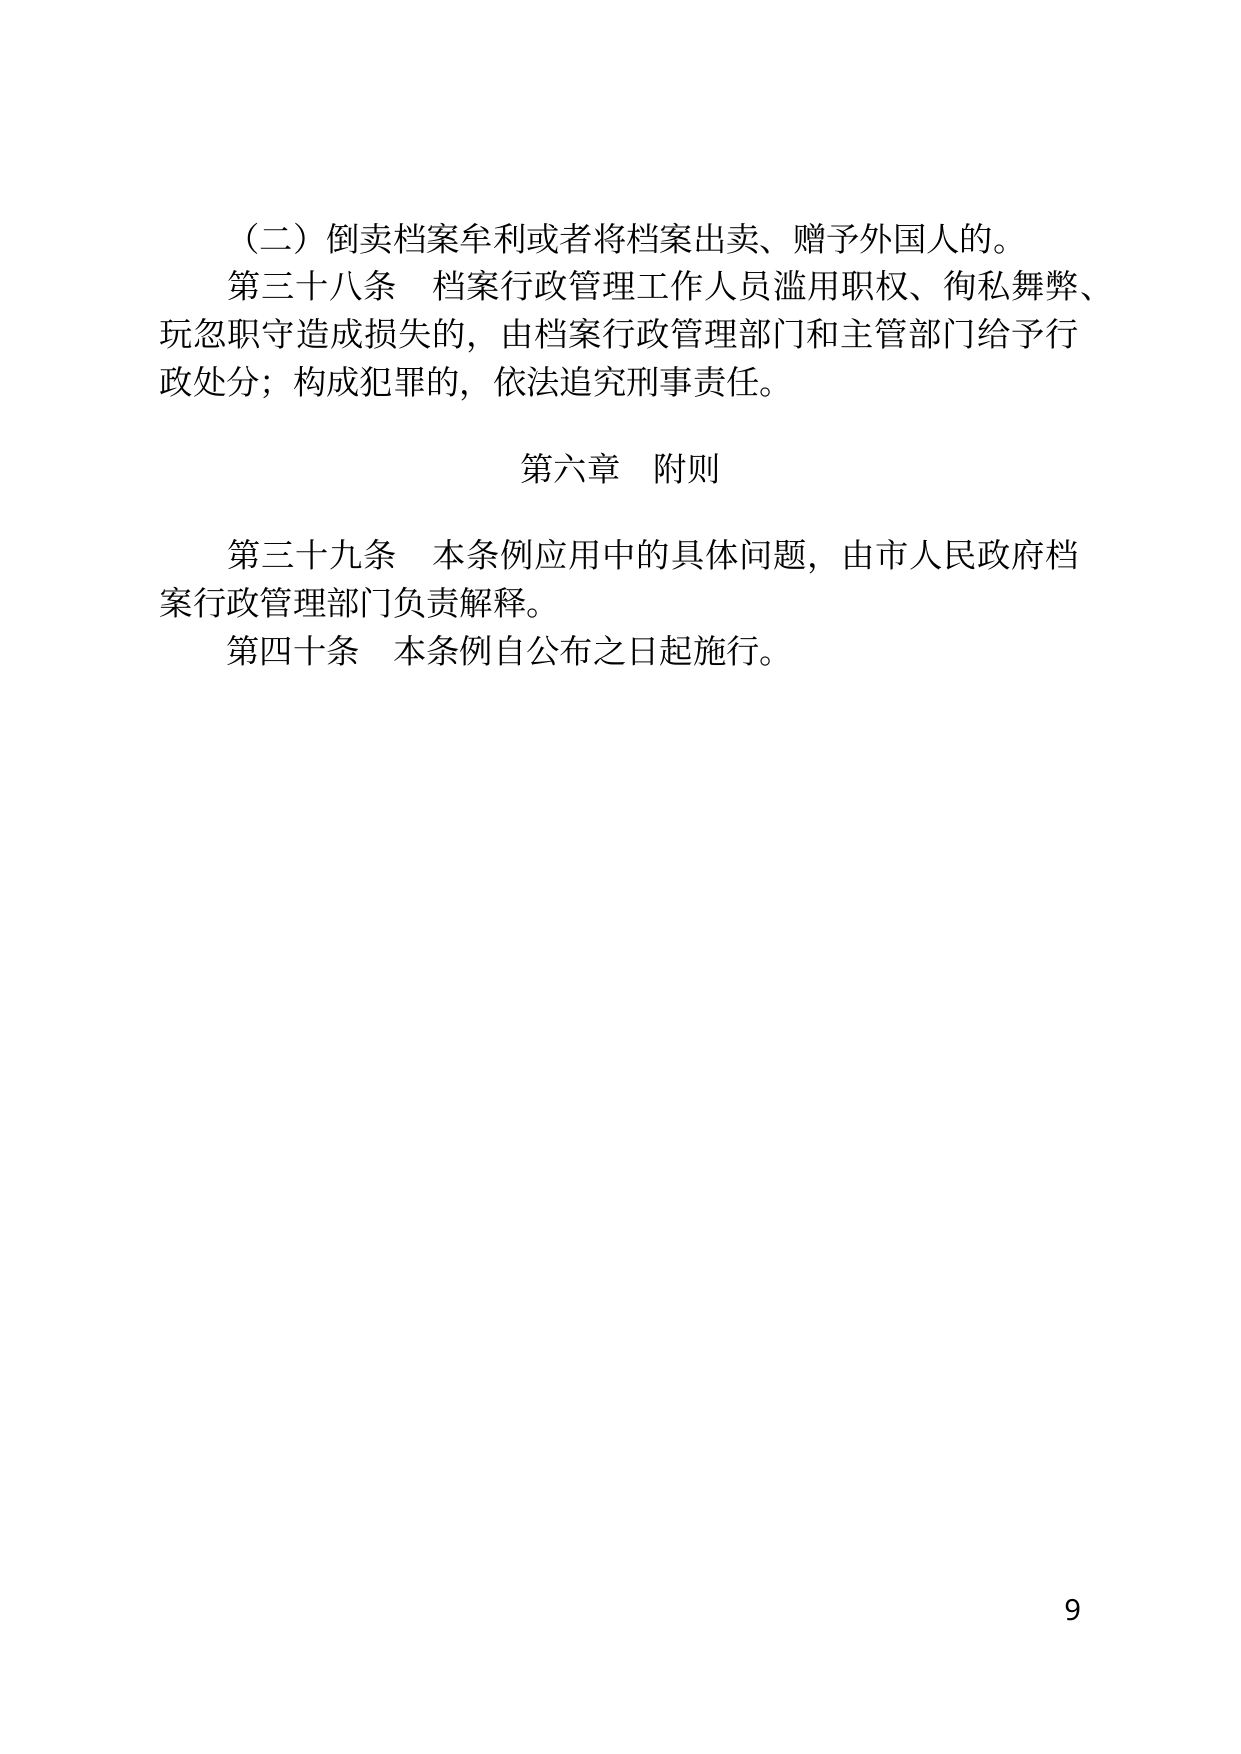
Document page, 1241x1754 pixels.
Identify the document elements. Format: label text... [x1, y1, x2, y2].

text 第六章 附则 [159, 443, 1081, 491]
text （二）倒卖档案牟利或者将档案出卖、赠予外国人的。 [159, 213, 1081, 261]
text 第四十条 本条例自公布之日起施行。 [159, 625, 1081, 673]
text 第三十八条 档案行政管理工作人员滥用职权、徇私舞弊、玩忽职守造成损失的，由档案行政管理部门和主管部门给予行政处分；构成犯罪的，依法追究刑事责任。 [159, 261, 1081, 404]
text 第三十九条 本条例应用中的具体问题，由市人民政府档案行政管理部门负责解释。 [159, 529, 1081, 625]
